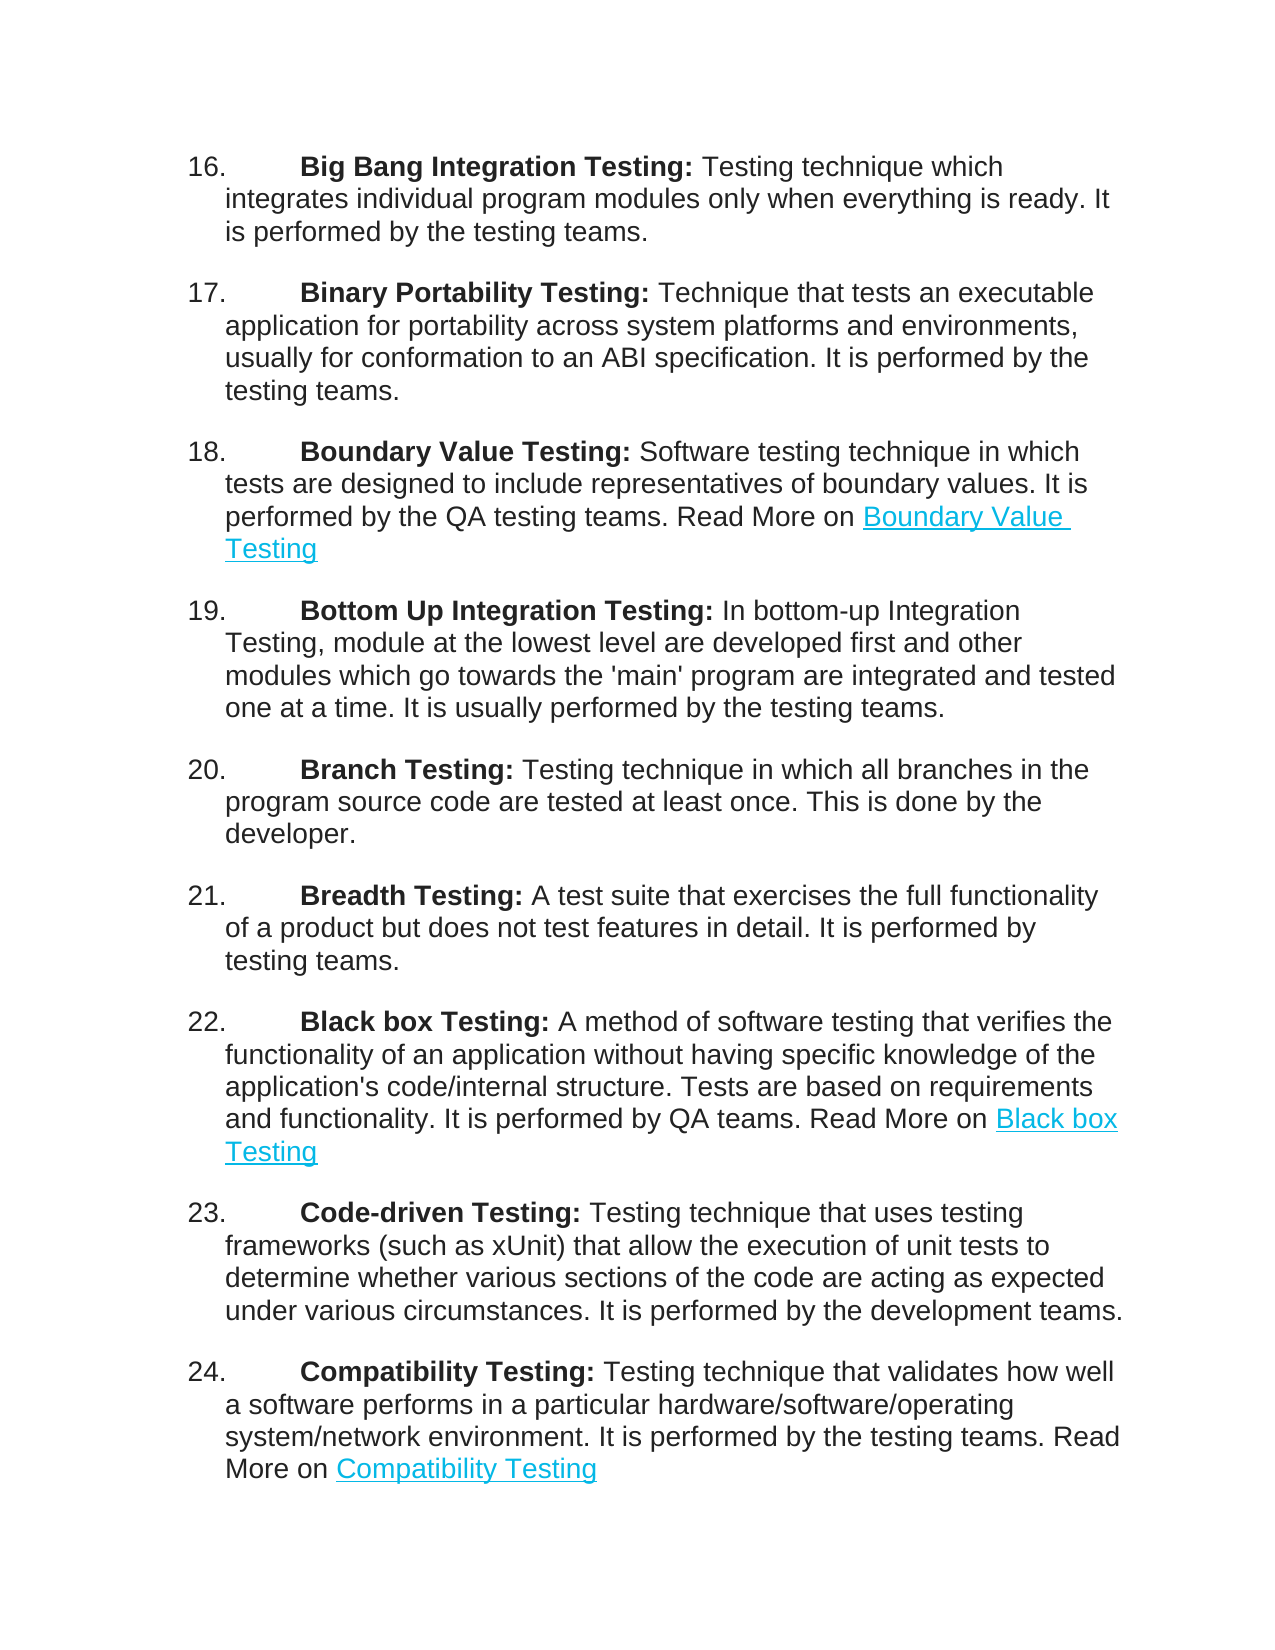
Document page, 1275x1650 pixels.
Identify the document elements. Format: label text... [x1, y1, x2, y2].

list Breadth Testing: A test suite that exercises the full functionality of a product but does not test features in detail. It is performed by testing teams. [187, 879, 1125, 976]
list Black box Testing: A method of software testing that verifies the functionality of an application without having specific knowledge of the application's code/internal structure. Tests are based on requirements and functionality. It is performed by QA teams. Read More on Black box Testing [187, 1005, 1125, 1167]
list Compatibility Testing: Testing technique that validates how well a software performs in a particular hardware/software/operating system/network environment. It is performed by the testing teams. Read More on Compatibility Testing [187, 1355, 1125, 1485]
list Code-driven Testing: Testing technique that uses testing frameworks (such as xUnit) that allow the execution of unit tests to determine whether various sections of the code are acting as expected under various circumstances. It is performed by the development teams. [187, 1196, 1125, 1326]
list Boundary Value Testing: Software testing technique in which tests are designed to include representatives of boundary values. It is performed by the QA testing teams. Read More on Boundary Value Testing [187, 435, 1125, 565]
list Big Bang Integration Testing: Testing technique which integrates individual program modules only when everything is ready. It is performed by the testing teams. [187, 150, 1125, 247]
list Binary Portability Testing: Technique that tests an executable application for portability across system platforms and environments, usually for conformation to an ABI specification. It is performed by the testing teams. [187, 276, 1125, 406]
list Branch Testing: Testing technique in which all branches in the program source code are tested at least once. This is done by the developer. [187, 753, 1125, 850]
list Bottom Up Integration Testing: In bottom-up Integration Testing, module at the lowest level are developed first and other modules which go towards the 'main' program are integrated and tested one at a time. It is usually performed by the testing teams. [187, 594, 1125, 723]
